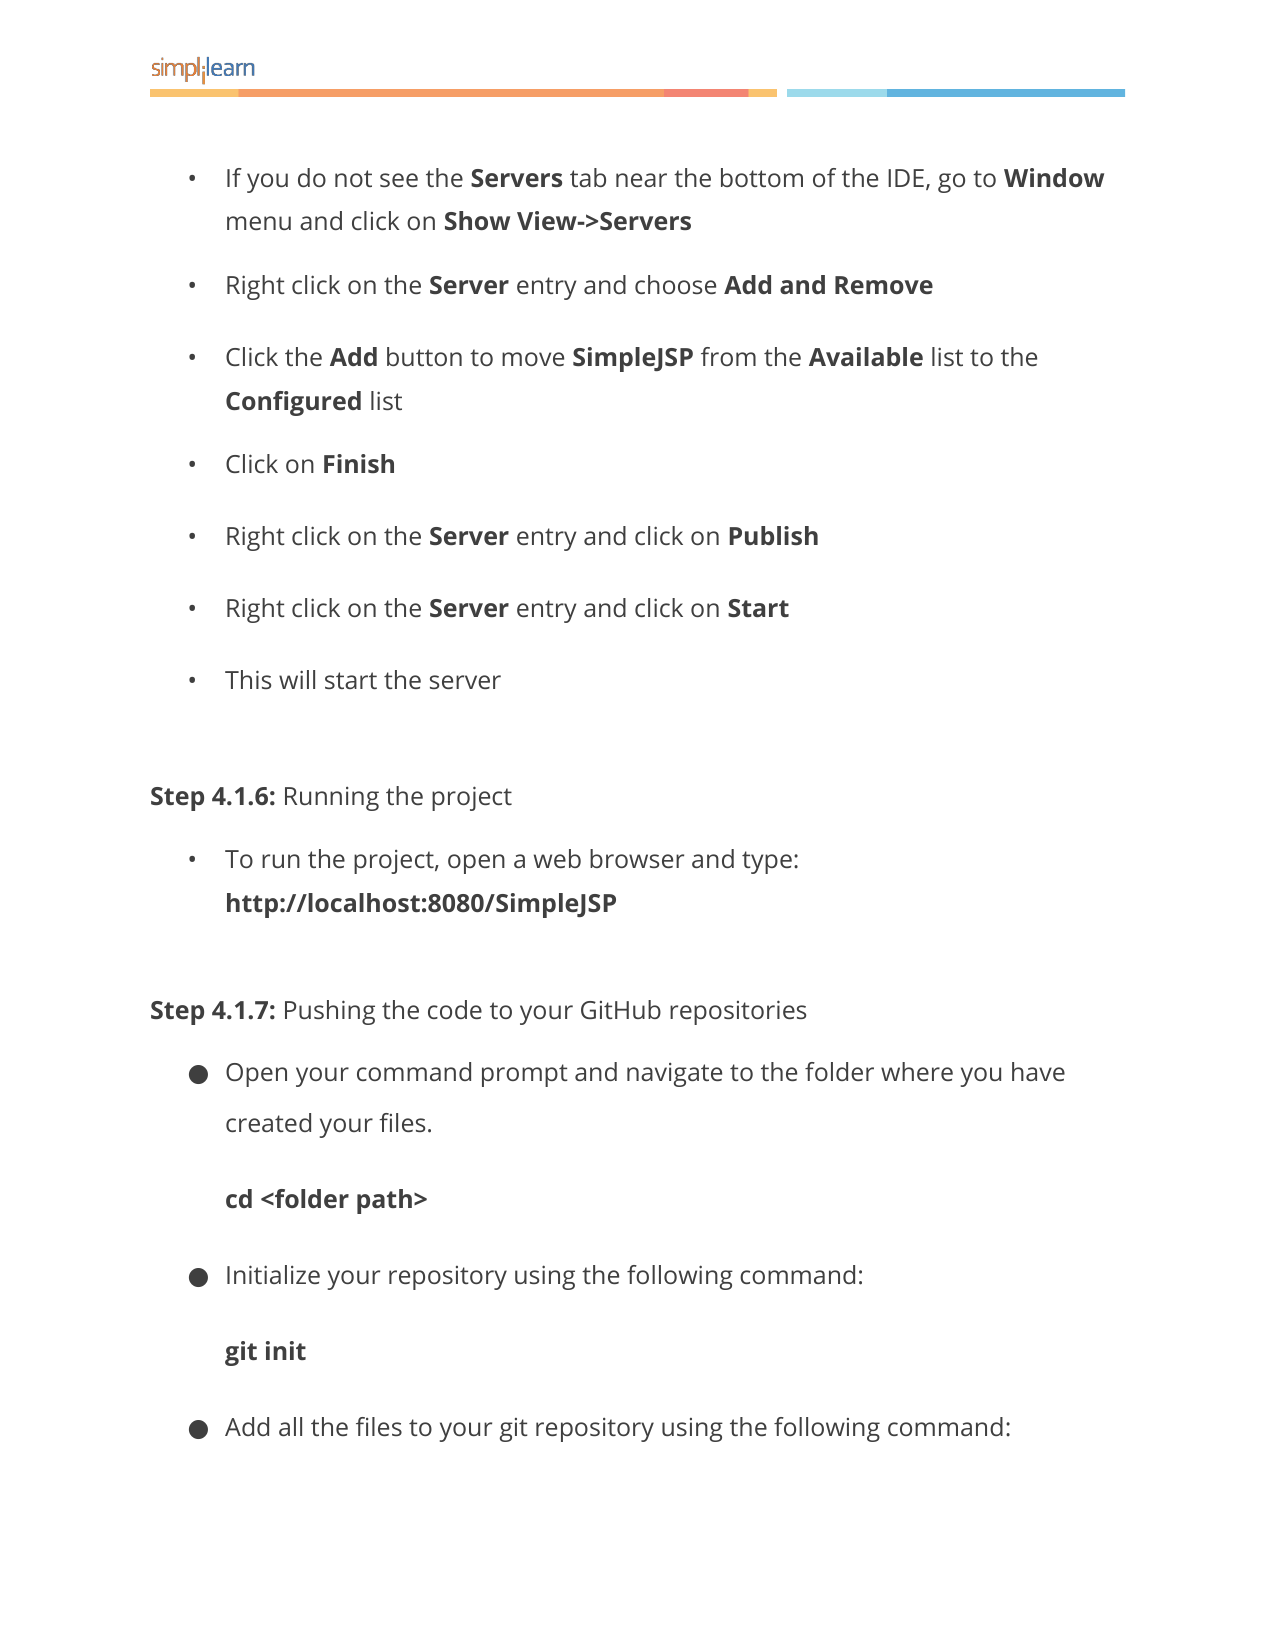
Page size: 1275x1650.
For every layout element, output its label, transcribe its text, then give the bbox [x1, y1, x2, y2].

list Open your command prompt and navigate to the folder where you have created your files. [187, 1054, 1125, 1139]
list Right click on the Server entry and click on Publish [187, 509, 1125, 560]
text cd <folder path> [150, 1181, 1125, 1215]
text Step 4.1.7: Pushing the code to your GitHub repositories [150, 992, 1125, 1026]
list Initialize your repository using the following command: [187, 1257, 1125, 1291]
list If you do not see the Servers tab near the bottom of the IDE, go to Window menu and click on Show View->Servers [187, 150, 1125, 238]
list This will start the server [187, 653, 1125, 704]
list Add all the files to your git repository using the following command: [187, 1409, 1125, 1443]
list Click on Finish [187, 437, 1125, 488]
picture [150, 52, 1125, 97]
text git init [225, 1333, 1125, 1367]
list Right click on the Server entry and click on Start [187, 581, 1125, 632]
text Step 4.1.6: Running the project [150, 778, 1125, 812]
list Right click on the Server entry and choose Add and Remove [187, 257, 1125, 309]
list Click the Add button to move SimpleJSP from the Available list to the Configured list [187, 329, 1125, 417]
list To run the project, open a web browser and type: http://localhost:8080/SimpleJSP [187, 832, 1125, 919]
